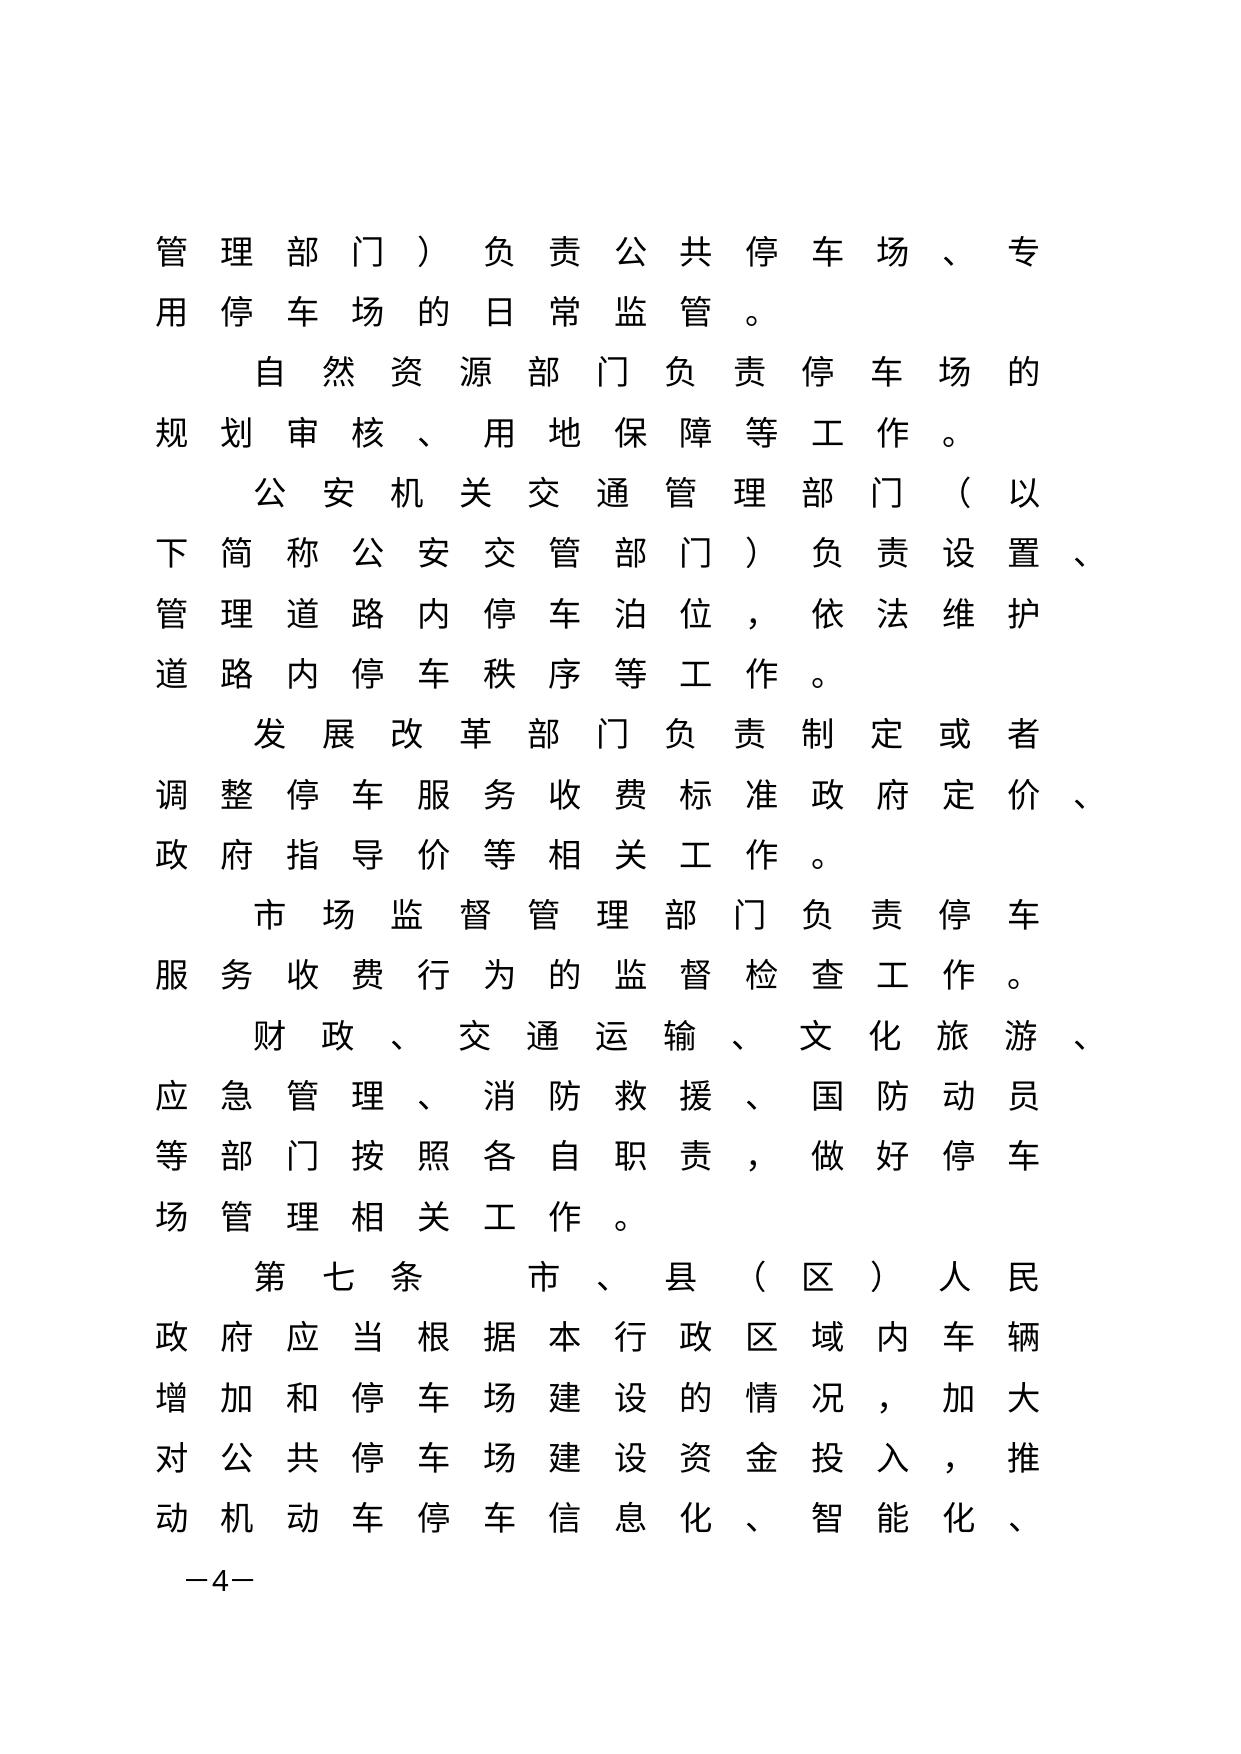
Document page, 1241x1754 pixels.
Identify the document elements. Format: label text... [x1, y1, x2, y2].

text 市场监督管理部门负责停车服务收费行为的监督检查工作。 [155, 883, 1073, 1003]
text 发展改革部门负责制定或者调整停车服务收费标准政府定价、政府指导价等相关工作。 [155, 702, 1073, 883]
text 自然资源部门负责停车场的规划审核、用地保障等工作。 [155, 340, 1073, 461]
text 第七条 市、县（区）人民政府应当根据本行政区域内车辆增加和停车场建设的情况，加大对公共停车场建设资金投入，推动机动车停车信息化、智能化、共享化。鼓励支持社会资本投资建设公共停车场。 [155, 1245, 1073, 1546]
text 公安机关交通管理部门（以下简称公安交管部门）负责设置、管理道路内停车泊位，依法维护道路内停车秩序等工作。 [155, 461, 1073, 702]
text 财政、交通运输、文化旅游、应急管理、消防救援、国防动员等部门按照各自职责，做好停车场管理相关工作。 [155, 1003, 1073, 1245]
text 市、县（区）人民政府确定的城市管理部门（以下简称城市管理部门）负责公共停车场、专用停车场的日常监管。 [155, 219, 1073, 340]
